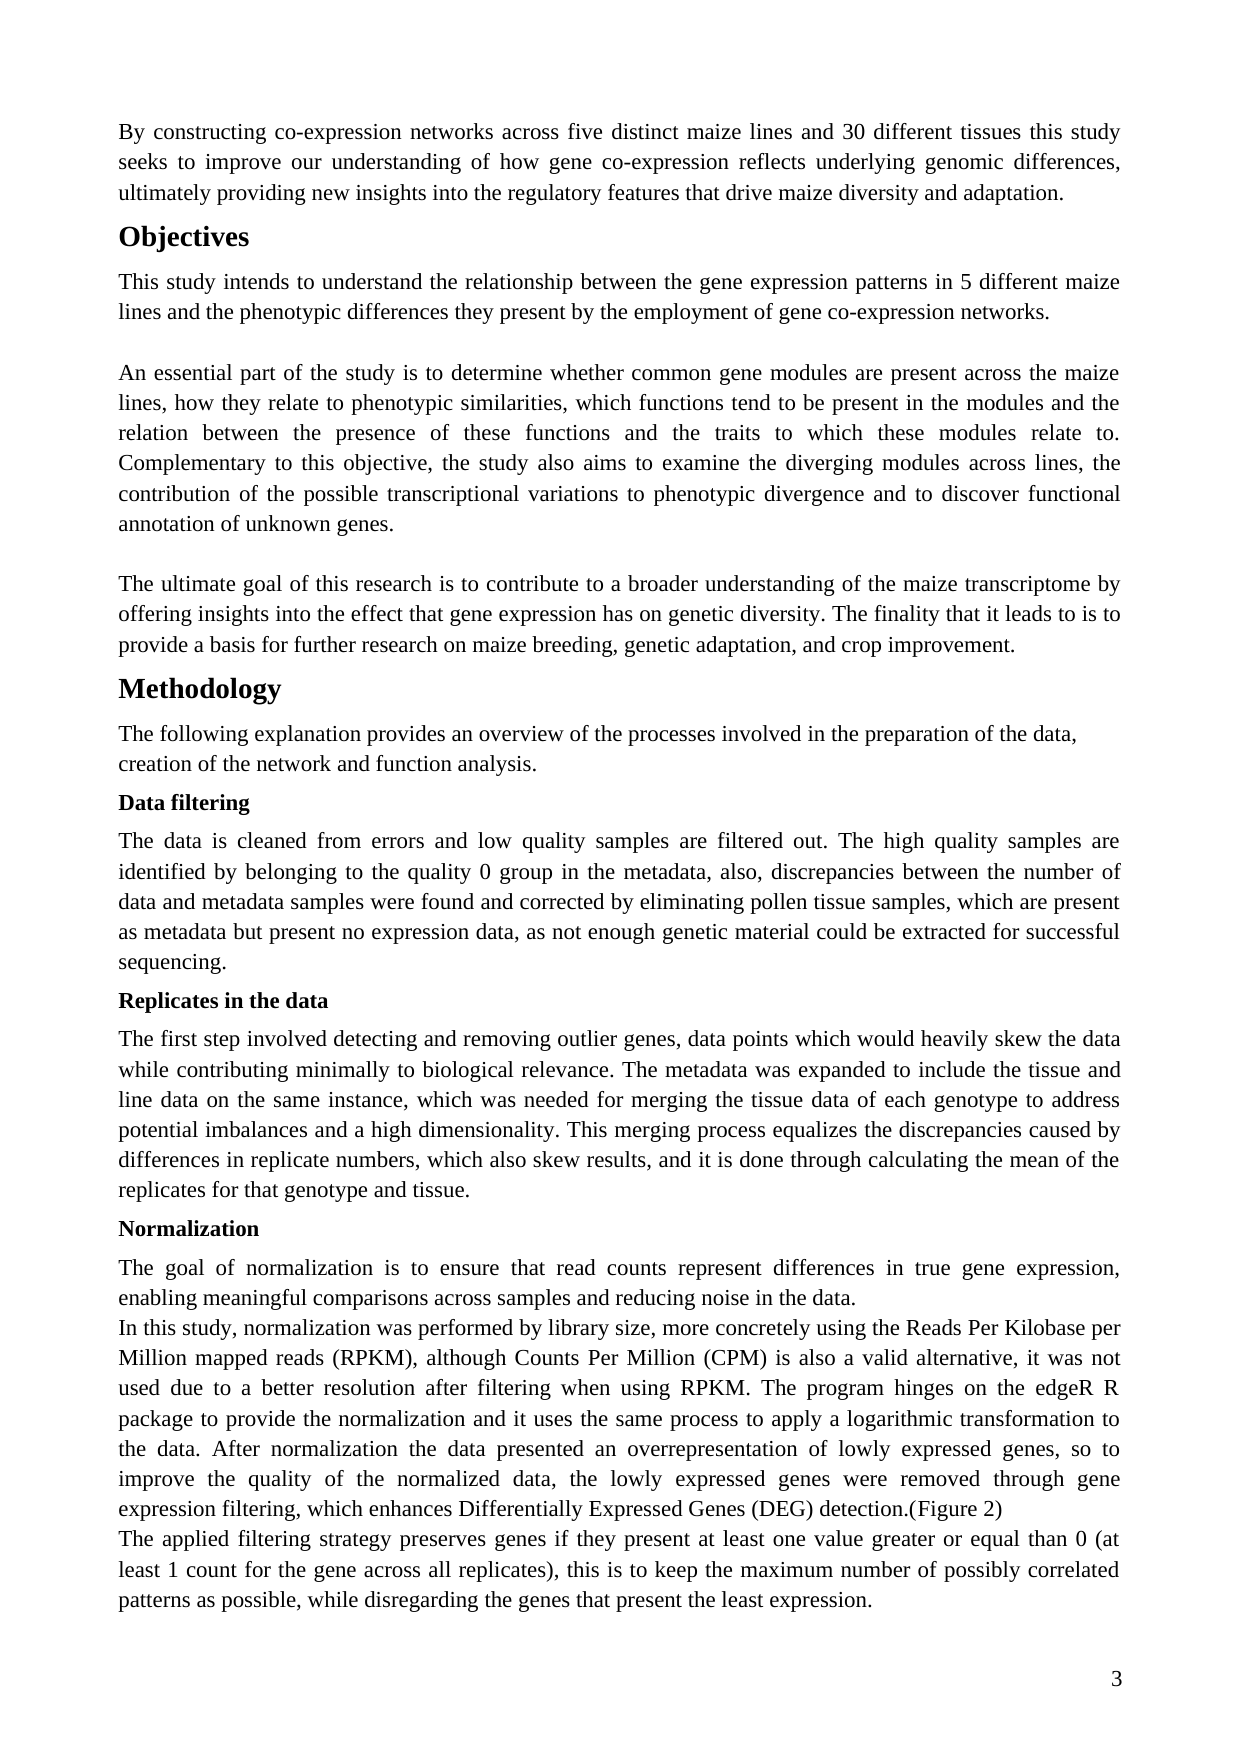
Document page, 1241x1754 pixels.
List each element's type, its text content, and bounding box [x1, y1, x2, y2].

text The following explanation provides an overview of the processes involved in the preparation of the data, creation of the network and function analysis. [118, 720, 1122, 777]
text The ultimate goal of this research is to contribute to a broader understanding of the maize transcriptome by offering insights into the effect that gene expression has on genetic diversity. The finality that it leads to is to provide a basis for further research on maize breeding, genetic adaptation, and crop improvement. [118, 570, 1122, 657]
subtitle Normalization [118, 1215, 1122, 1241]
text An essential part of the study is to determine whether common gene modules are present across the maize lines, how they relate to phenotypic similarities, which functions tend to be present in the modules and the relation between the presence of these functions and the traits to which these modules relate to. Complementary to this objective, the study also aims to examine the diverging modules across lines, the contribution of the possible transcriptional variations to phenotypic divergence and to discover functional annotation of unknown genes. [118, 359, 1122, 536]
text By constructing co-expression networks across five distinct maize lines and 30 different tissues this study seeks to improve our understanding of how gene co-expression reflects underlying genomic differences, ultimately providing new insights into the regulatory features that drive maize diversity and adaptation. [118, 118, 1122, 205]
text The applied filtering strategy preserves genes if they present at least one value greater or equal than 0 (at least 1 count for the gene across all replicates), this is to keep the maximum number of possibly correlated patterns as possible, while disregarding the genes that present the least expression. [118, 1525, 1122, 1612]
subtitle Data filtering [118, 789, 1122, 815]
text The first step involved detecting and removing outlier genes, data points which would heavily skew the data while contributing minimally to biological relevance. The metadata was expanded to include the tissue and line data on the same instance, which was needed for merging the tissue data of each genotype to address potential imbalances and a high dimensionality. This merging process equalizes the discrepancies caused by differences in replicate numbers, which also skew results, and it is done through calculating the mean of the replicates for that genotype and tissue. [118, 1025, 1122, 1203]
subtitle Methodology [118, 671, 1122, 705]
text This study intends to understand the relationship between the gene expression patterns in 5 different maize lines and the phenotypic differences they present by the employment of gene co-expression networks. [118, 268, 1122, 325]
subtitle Replicates in the data [118, 987, 1122, 1013]
text The data is cleaned from errors and low quality samples are filtered out. The high quality samples are identified by belonging to the quality 0 group in the metadata, also, discrepancies between the number of data and metadata samples were found and corrected by eliminating pollen tissue samples, which are present as metadata but present no expression data, as not enough genetic material could be extracted for successful sequencing. [118, 827, 1122, 975]
subtitle Objectives [118, 219, 1122, 253]
